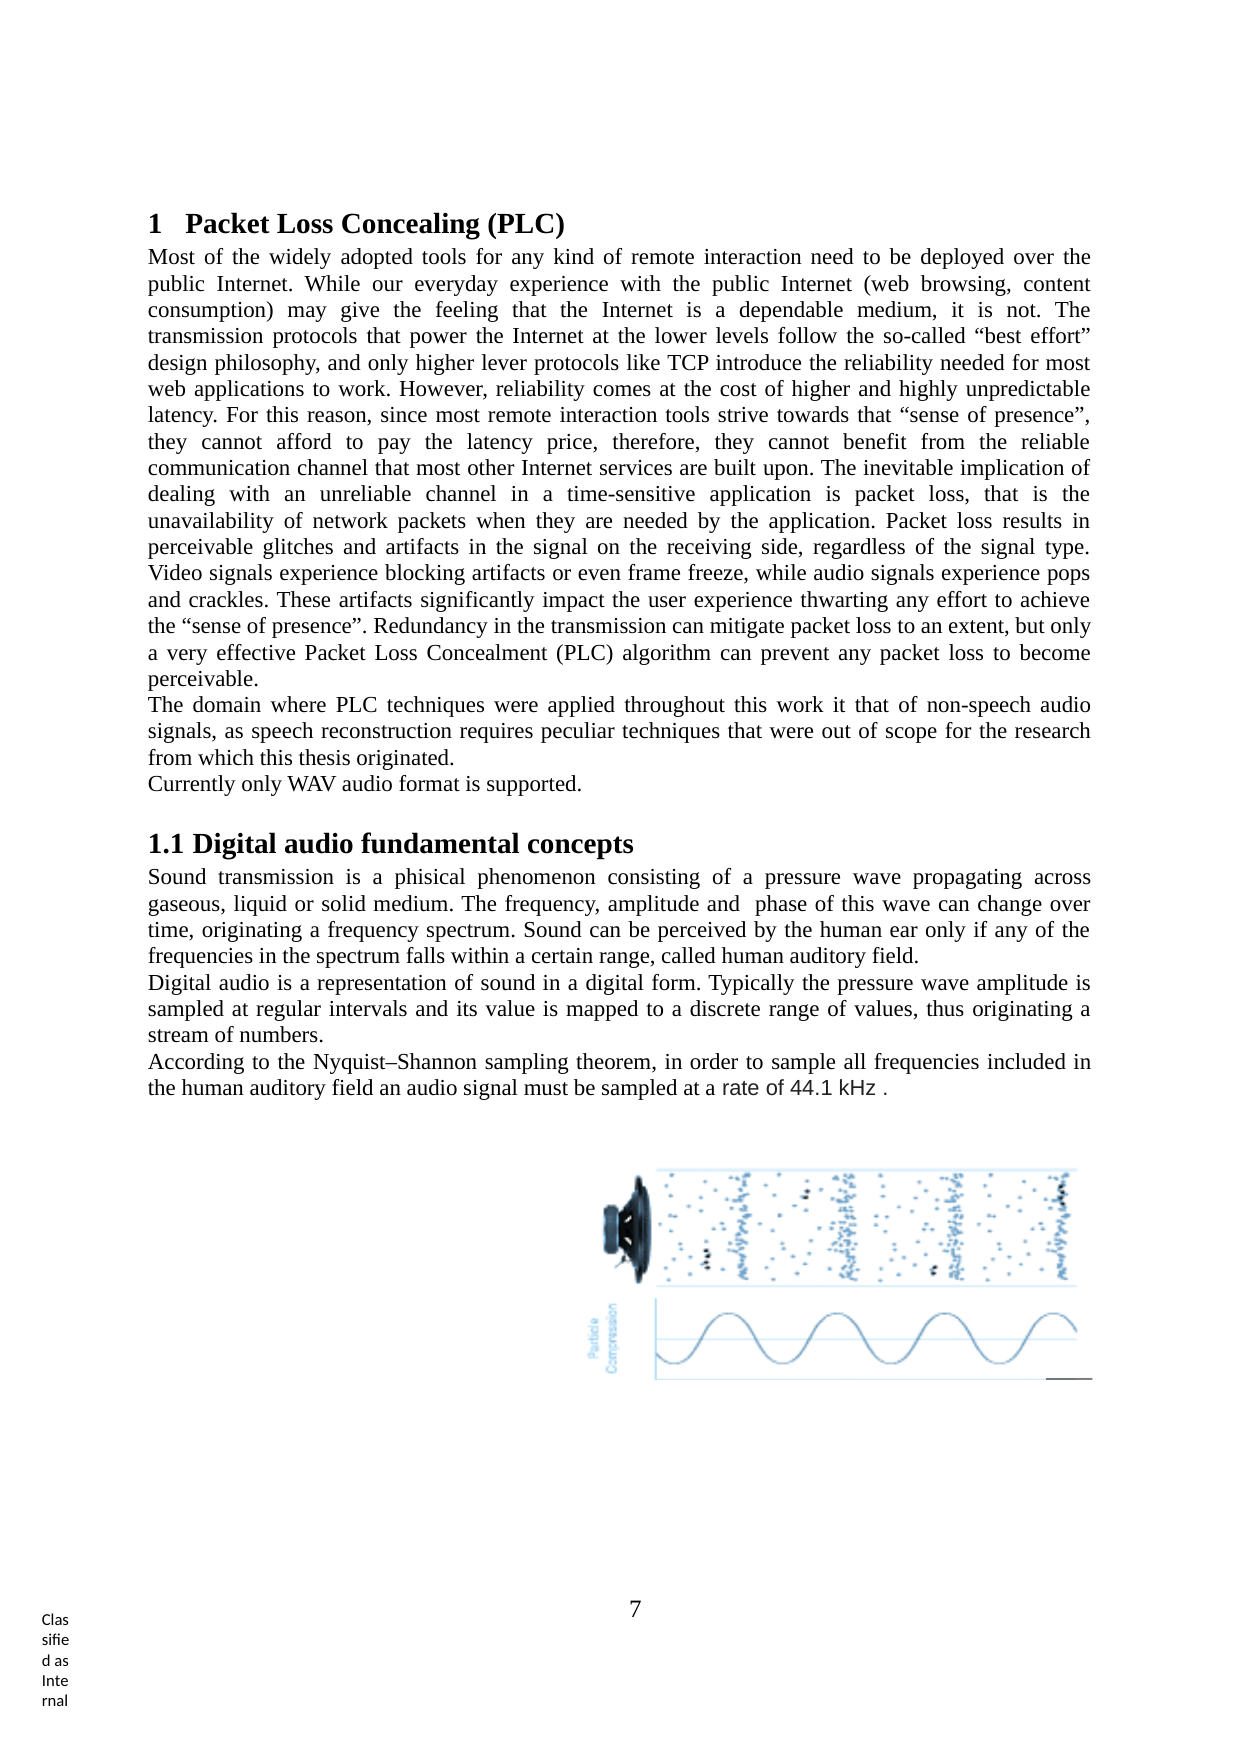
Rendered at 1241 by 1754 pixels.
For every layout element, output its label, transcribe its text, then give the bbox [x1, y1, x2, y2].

text The domain where PLC techniques were applied throughout this work it that of non-speech audio signals, as speech reconstruction requires peculiar techniques that were out of scope for the research from which this thesis originated. [148, 691, 1092, 770]
list Digital audio fundamental concepts [148, 827, 1092, 860]
picture [559, 1150, 1093, 1380]
text Currently only WAV audio format is supported. [148, 770, 1092, 797]
text Sound transmission is a phisical phenomenon consisting of a pressure wave propagating across gaseous, liquid or solid medium. The frequency, amplitude and phase of this wave can change over time, originating a frequency spectrum. Sound can be perceived by the human ear only if any of the frequencies in the spectrum falls within a certain range, called human auditory field. [148, 863, 1092, 969]
text According to the Nyquist–Shannon sampling theorem, in order to sample all frequencies included in the human auditory field an audio signal must be sampled at a rate of 44.1 kHz . [148, 1048, 1092, 1100]
text Most of the widely adopted tools for any kind of remote interaction need to be deployed over the public Internet. While our everyday experience with the public Internet (web browsing, content consumption) may give the feeling that the Internet is a dependable medium, it is not. The transmission protocols that power the Internet at the lower levels follow the so-called “best effort” design philosophy, and only higher lever protocols like TCP introduce the reliability needed for most web applications to work. However, reliability comes at the cost of higher and highly unpredictable latency. For this reason, since most remote interaction tools strive towards that “sense of presence”, they cannot afford to pay the latency price, therefore, they cannot benefit from the reliable communication channel that most other Internet services are built upon. The inevitable implication of dealing with an unreliable channel in a time-sensitive application is packet loss, that is the unavailability of network packets when they are needed by the application. Packet loss results in perceivable glitches and artifacts in the signal on the receiving side, regardless of the signal type. Video signals experience blocking artifacts or even frame freeze, while audio signals experience pops and crackles. These artifacts significantly impact the user experience thwarting any effort to achieve the “sense of presence”. Redundancy in the transmission can mitigate packet loss to an extent, but only a very effective Packet Loss Concealment (PLC) algorithm can prevent any packet loss to become perceivable. [148, 243, 1092, 691]
text Digital audio is a representation of sound in a digital form. Typically the pressure wave amplitude is sampled at regular intervals and its value is mapped to a discrete range of values, thus originating a stream of numbers. [148, 969, 1092, 1048]
list Packet Loss Concealing (PLC) [148, 207, 1092, 240]
